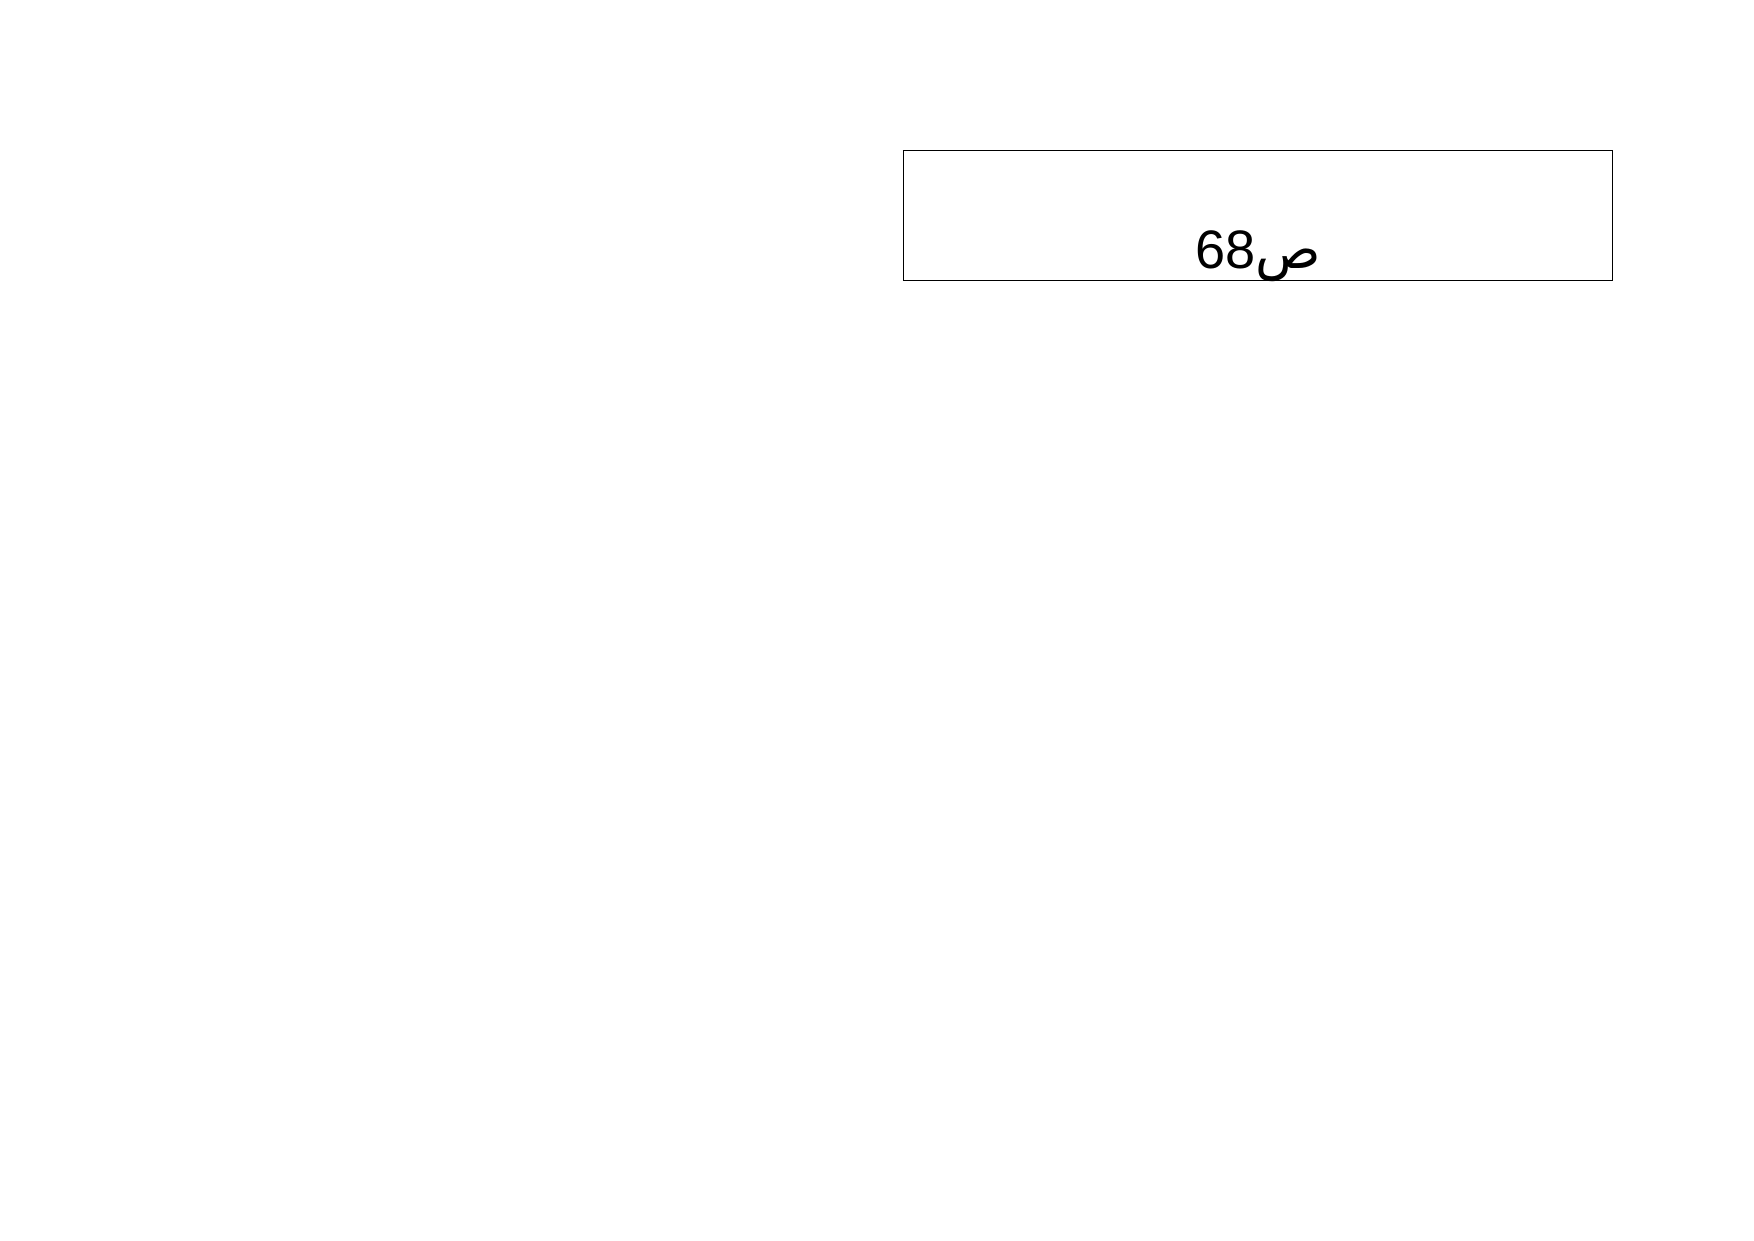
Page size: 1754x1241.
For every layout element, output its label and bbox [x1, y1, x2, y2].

table_cell [904, 151, 1612, 279]
